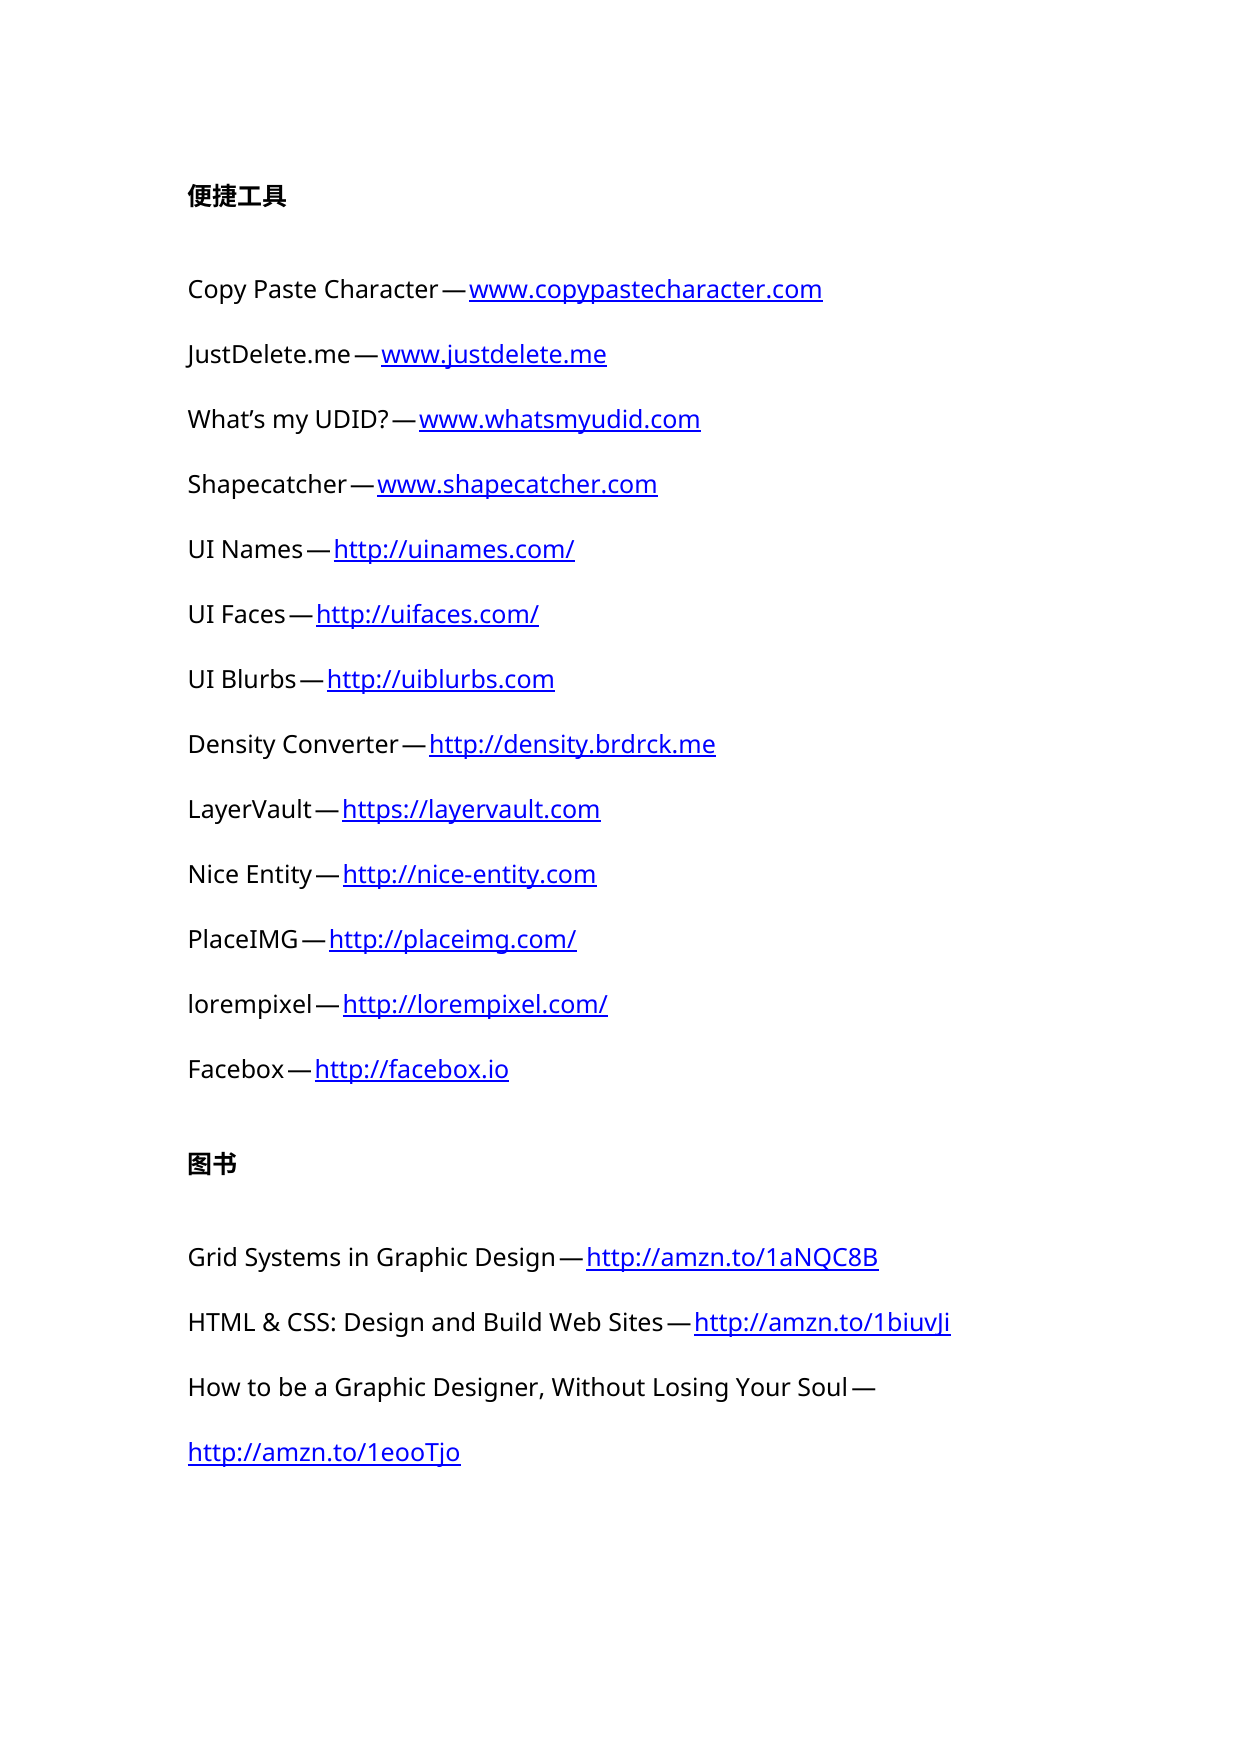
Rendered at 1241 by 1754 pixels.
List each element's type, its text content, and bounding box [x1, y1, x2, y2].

text UI Blurbs — http://uiblurbs.com [187, 646, 1053, 711]
text What’s my UDID? — www.whatsmyudid.com [187, 386, 1053, 451]
text HTML & CSS: Design and Build Web Sites — http://amzn.to/1biuvJi [187, 1289, 1053, 1354]
text Nice Entity — http://nice-entity.com [187, 841, 1053, 906]
text 图书 [187, 1130, 1053, 1195]
text Shapecatcher — www.shapecatcher.com [187, 451, 1053, 516]
text Copy Paste Character — www.copypastecharacter.com [187, 256, 1053, 321]
text PlaceIMG — http://placeimg.com/ [187, 906, 1053, 971]
text UI Faces — http://uifaces.com/ [187, 581, 1053, 646]
text JustDelete.me — www.justdelete.me [187, 321, 1053, 386]
text Density Converter — http://density.brdrck.me [187, 711, 1053, 776]
text Grid Systems in Graphic Design — http://amzn.to/1aNQC8B [187, 1224, 1053, 1289]
text lorempixel — http://lorempixel.com/ [187, 971, 1053, 1036]
text Facebox — http://facebox.io [187, 1036, 1053, 1101]
text LayerVault — https://layervault.com [187, 776, 1053, 841]
text 便捷工具 [187, 162, 1053, 227]
text UI Names — http://uinames.com/ [187, 516, 1053, 581]
text How to be a Graphic Designer, Without Losing Your Soul — http://amzn.to/1eooTjo [187, 1354, 1053, 1484]
